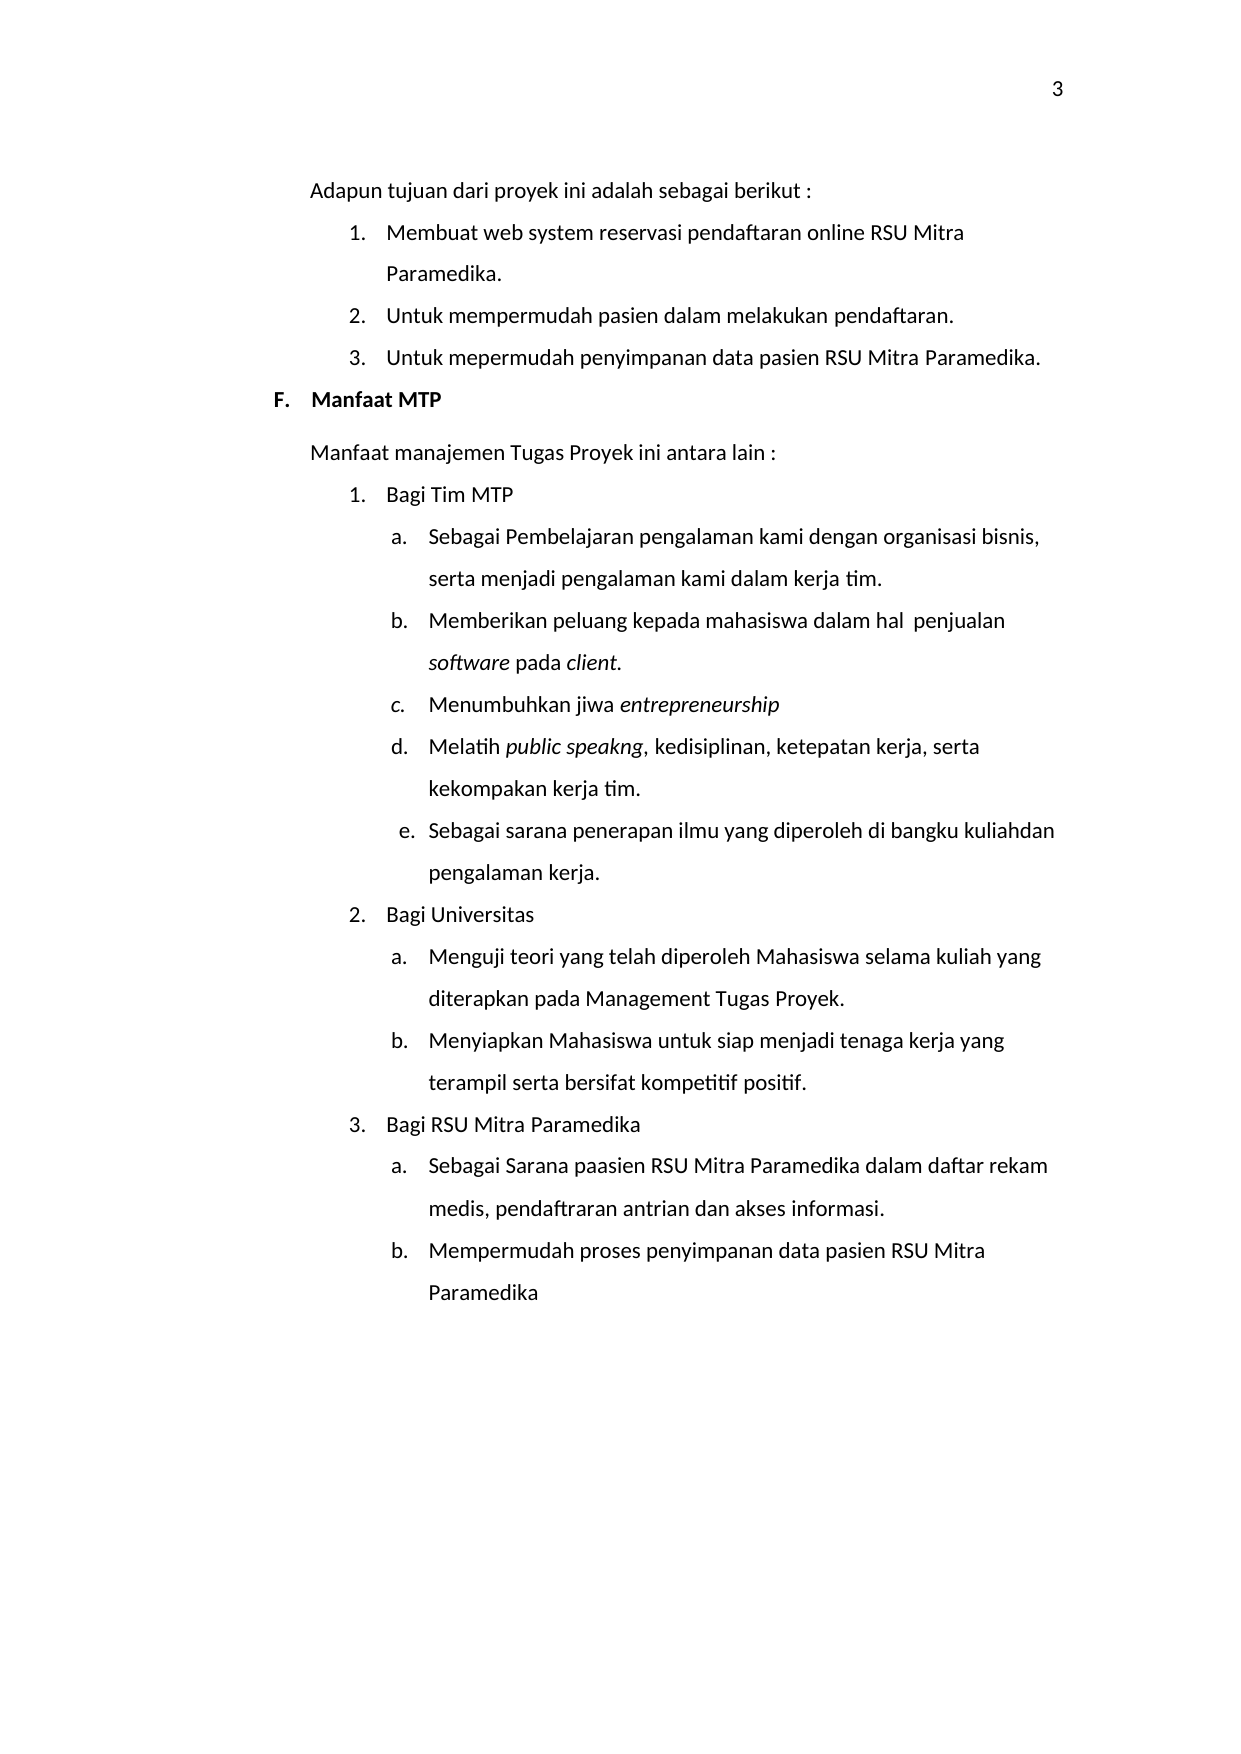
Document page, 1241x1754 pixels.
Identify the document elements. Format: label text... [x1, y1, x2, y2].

list Mempermudah proses penyimpanan data pasien RSU Mitra Paramedika [391, 1236, 1064, 1306]
list Sebagai Pembelajaran pengalaman kami dengan organisasi bisnis, serta menjadi pengalaman kami dalam kerja tim. [391, 522, 1063, 592]
text Manfaat manajemen Tugas Proyek ini antara lain : [310, 438, 1180, 466]
list Sebagai sarana penerapan ilmu yang diperoleh di bangku kuliahdan pengalaman kerja. [399, 816, 1064, 886]
list Menumbuhkan jiwa entrepreneurship [391, 690, 1180, 718]
text Adapun tujuan dari proyek ini adalah sebagai berikut : [310, 176, 1180, 204]
list Untuk mepermudah penyimpanan data pasien RSU Mitra Paramedika. [349, 343, 1180, 371]
list Bagi Tim MTP [349, 480, 1180, 508]
list Menguji teori yang telah diperoleh Mahasiswa selama kuliah yang diterapkan pada Management Tugas Proyek. [391, 942, 1064, 1012]
list Sebagai Sarana paasien RSU Mitra Paramedika dalam daftar rekam medis, pendaftraran antrian dan akses informasi. [391, 1152, 1063, 1222]
list Untuk mempermudah pasien dalam melakukan pendaftaran. [349, 301, 1180, 329]
subtitle Manfaat MTP [274, 385, 1180, 413]
list Menyiapkan Mahasiswa untuk siap menjadi tenaga kerja yang terampil serta bersifat kompetitif positif. [391, 1026, 1064, 1096]
list Bagi Universitas [349, 900, 1180, 928]
list Memberikan peluang kepada mahasiswa dalam hal penjualan [391, 606, 1180, 634]
list Melatih public speakng, kedisiplinan, ketepatan kerja, serta kekompakan kerja tim. [391, 732, 1064, 802]
list Bagi RSU Mitra Paramedika [349, 1110, 1180, 1138]
text software pada client. [428, 648, 1180, 676]
list Membuat web system reservasi pendaftaran online RSU Mitra Paramedika. [349, 218, 1063, 287]
